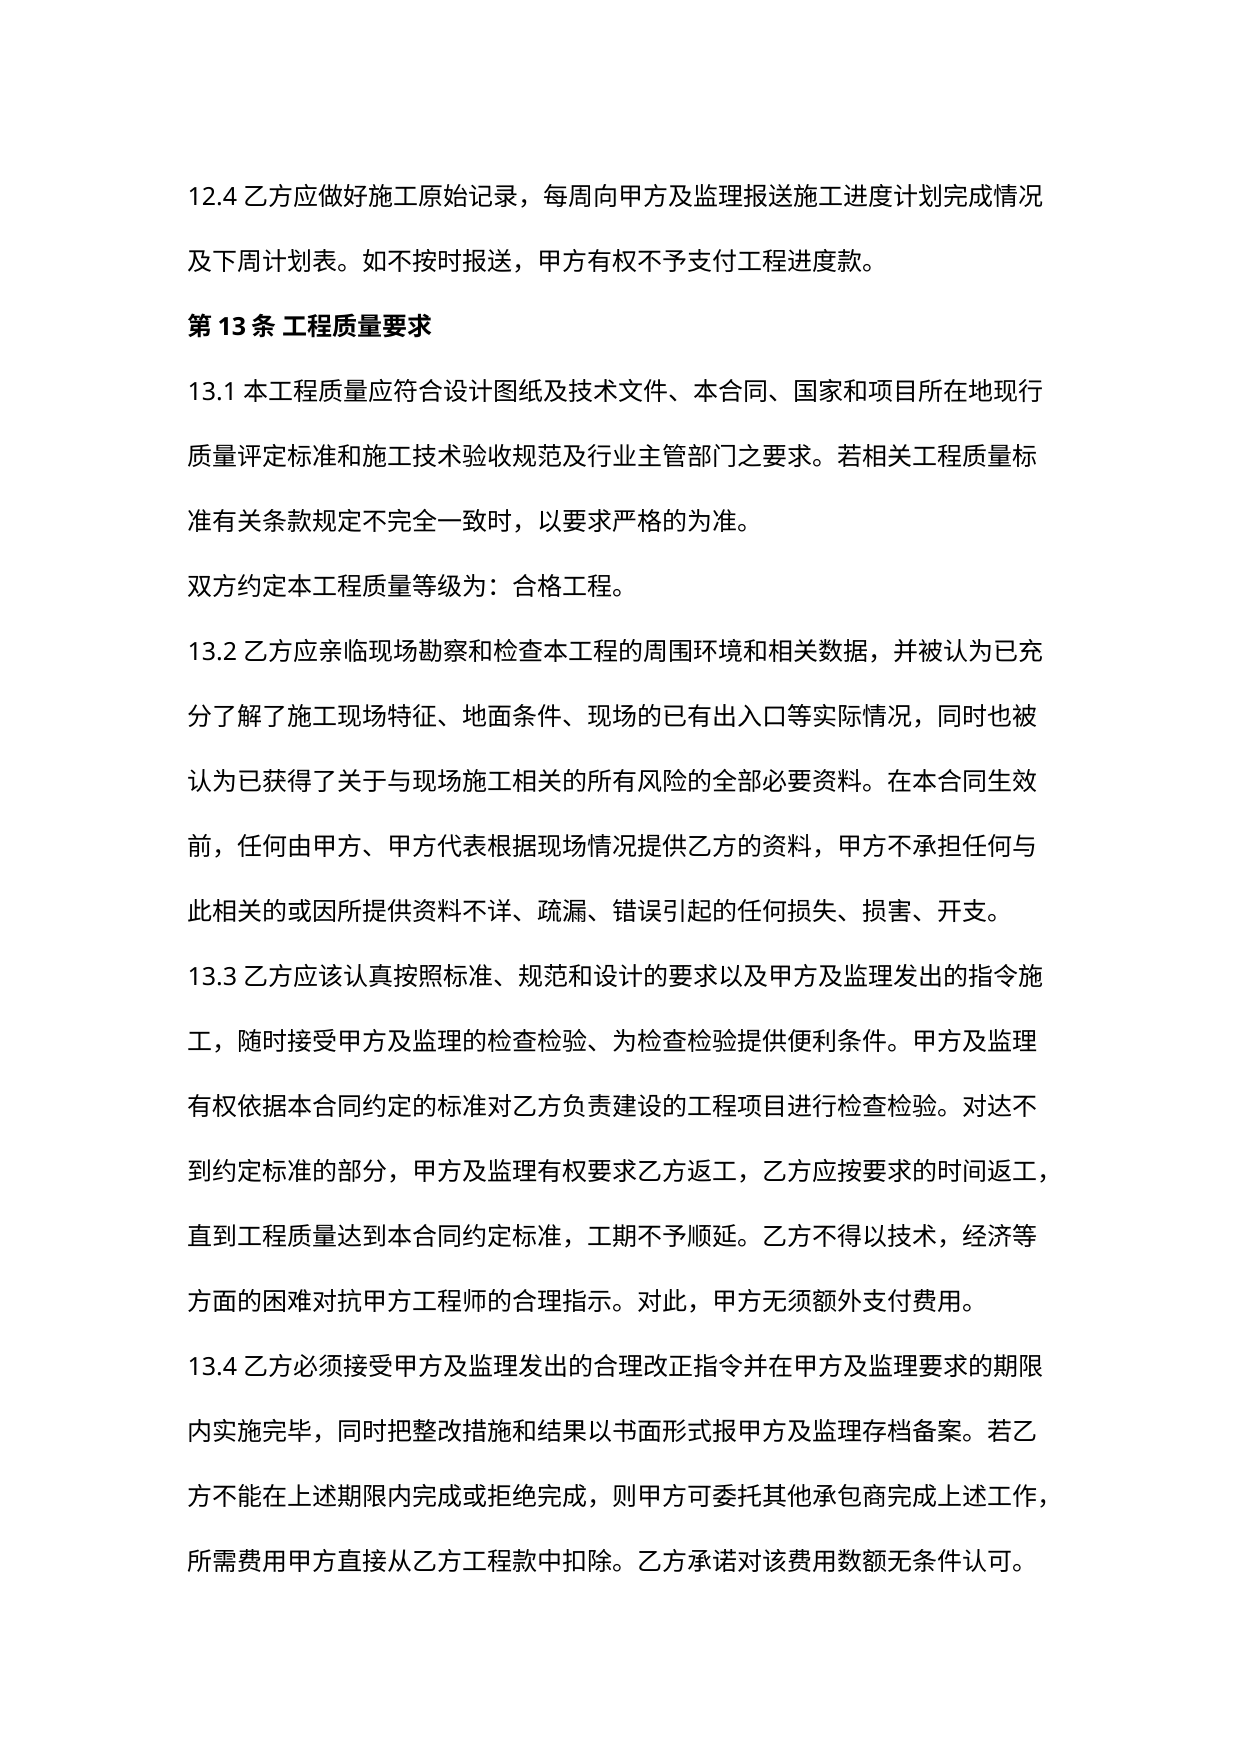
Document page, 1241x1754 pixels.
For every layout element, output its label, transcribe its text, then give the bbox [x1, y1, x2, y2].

text 13.2 乙方应亲临现场勘察和检查本工程的周围环境和相关数据，并被认为已充分了解了施工现场特征、地面条件、现场的已有出入口等实际情况，同时也被认为已获得了关于与现场施工相关的所有风险的全部必要资料。在本合同生效前，任何由甲方、甲方代表根据现场情况提供乙方的资料，甲方不承担任何与此相关的或因所提供资料不详、疏漏、错误引起的任何损失、损害、开支。 [187, 617, 1053, 942]
subtitle 第13条 工程质量要求 [187, 292, 1053, 357]
text 13.3 乙方应该认真按照标准、规范和设计的要求以及甲方及监理发出的指令施工，随时接受甲方及监理的检查检验、为检查检验提供便利条件。甲方及监理有权依据本合同约定的标准对乙方负责建设的工程项目进行检查检验。对达不到约定标准的部分，甲方及监理有权要求乙方返工，乙方应按要求的时间返工，直到工程质量达到本合同约定标准，工期不予顺延。乙方不得以技术，经济等方面的困难对抗甲方工程师的合理指示。对此，甲方无须额外支付费用。 [187, 942, 1053, 1332]
text 12.4 乙方应做好施工原始记录，每周向甲方及监理报送施工进度计划完成情况及下周计划表。如不按时报送，甲方有权不予支付工程进度款。 [187, 162, 1053, 292]
text 13.4 乙方必须接受甲方及监理发出的合理改正指令并在甲方及监理要求的期限内实施完毕，同时把整改措施和结果以书面形式报甲方及监理存档备案。若乙方不能在上述期限内完成或拒绝完成，则甲方可委托其他承包商完成上述工作，所需费用甲方直接从乙方工程款中扣除。乙方承诺对该费用数额无条件认可。 [187, 1332, 1053, 1592]
text 双方约定本工程质量等级为：合格工程。 [187, 552, 1053, 617]
text 13.1 本工程质量应符合设计图纸及技术文件、本合同、国家和项目所在地现行质量评定标准和施工技术验收规范及行业主管部门之要求。若相关工程质量标准有关条款规定不完全一致时，以要求严格的为准。 [187, 357, 1053, 552]
